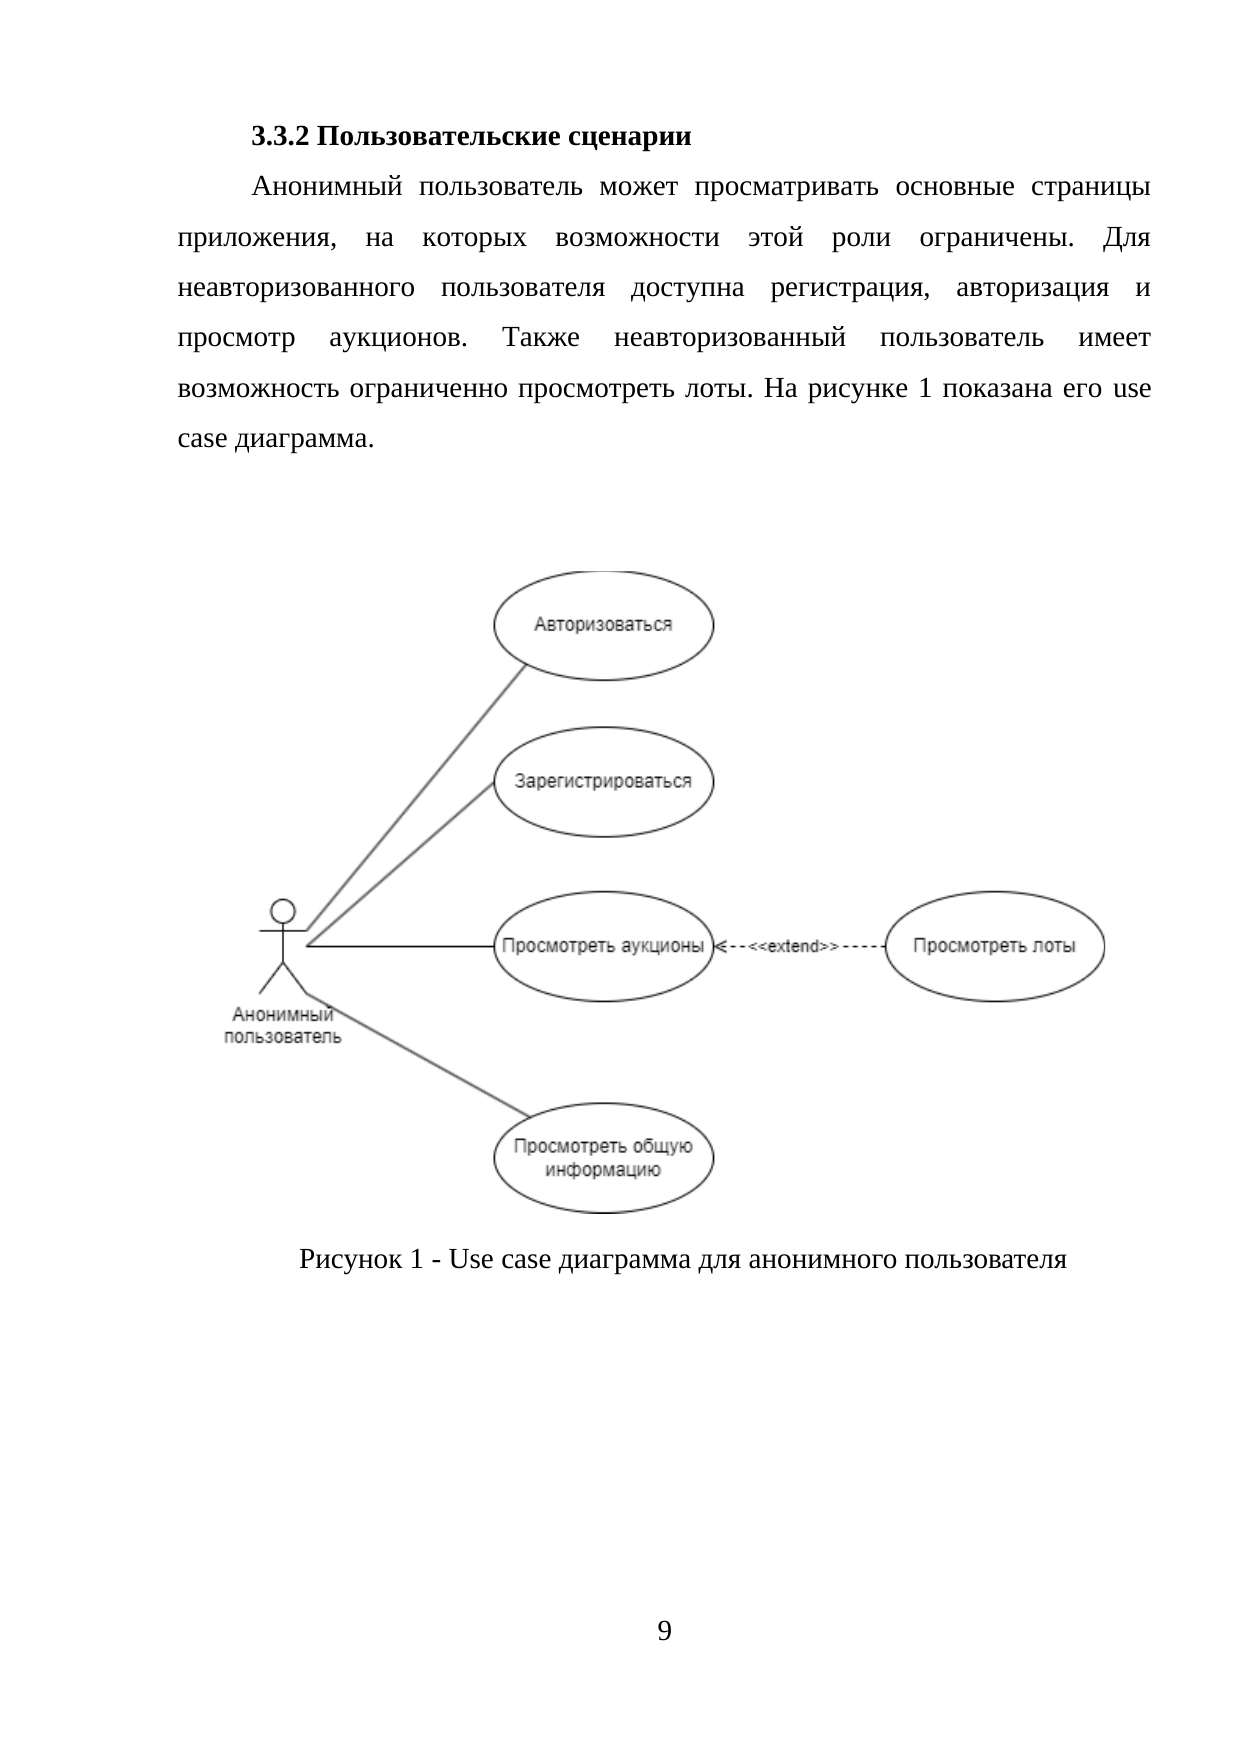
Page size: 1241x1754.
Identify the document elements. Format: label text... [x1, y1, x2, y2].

subtitle Пользовательские сценарии [177, 118, 1152, 152]
text Анонимный пользователь может просматривать основные страницы приложения, на которых возможности этой роли ограничены. Для неавторизованного пользователя доступна регистрация, авторизация и просмотр аукционов. Также неавторизованный пользователь имеет возможность ограниченно просмотреть лоты. На рисунке 1 показана его use case диаграмма. [177, 168, 1152, 453]
picture [223, 571, 1105, 1214]
text Use case диаграмма для анонимного пользователя [215, 1241, 1152, 1274]
